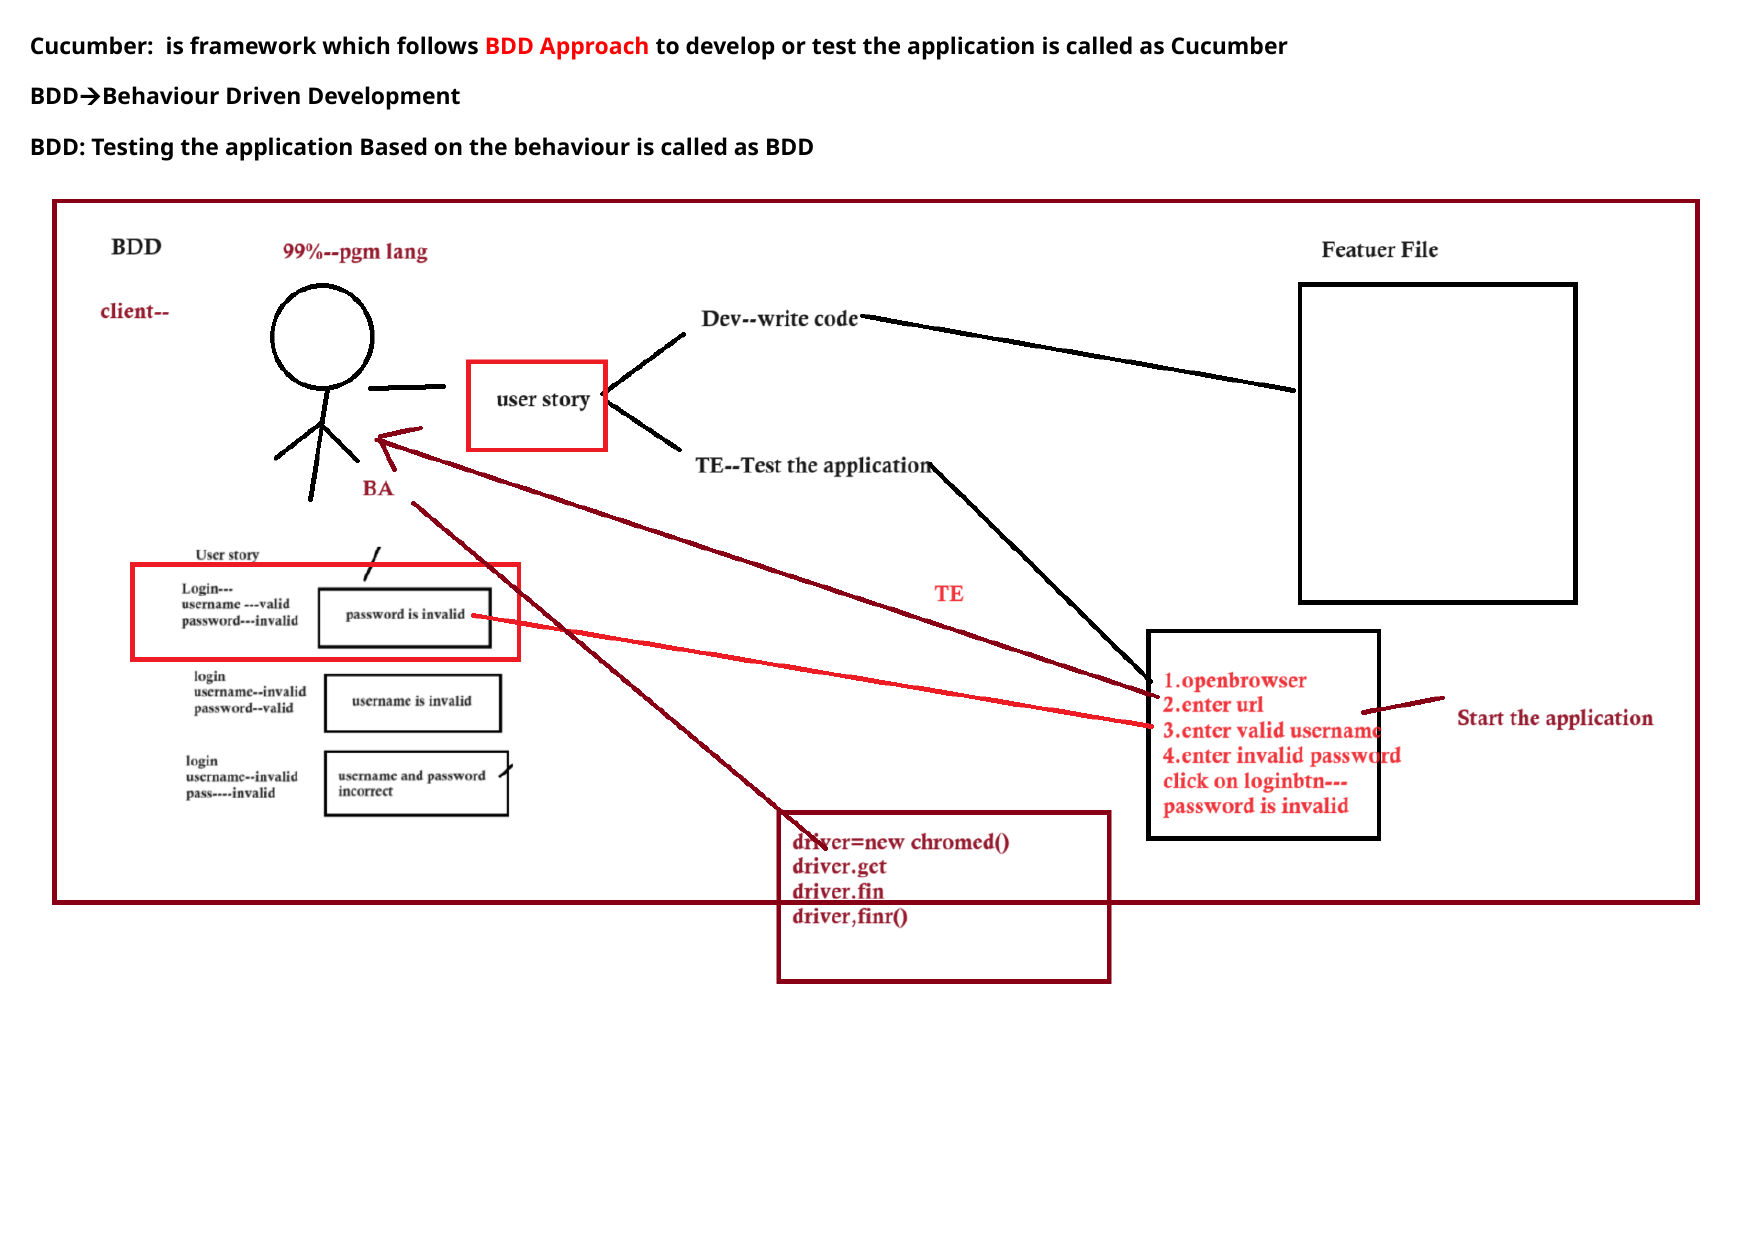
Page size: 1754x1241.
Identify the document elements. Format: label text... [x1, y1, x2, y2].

text BDDBehaviour Driven Development [29, 80, 1724, 111]
picture [29, 180, 1725, 1045]
text BDD: Testing the application Based on the behaviour is called as BDD [29, 130, 1724, 162]
text Cucumber: is framework which follows BDD Approach to develop or test the application is called as Cucumber [29, 29, 1724, 61]
